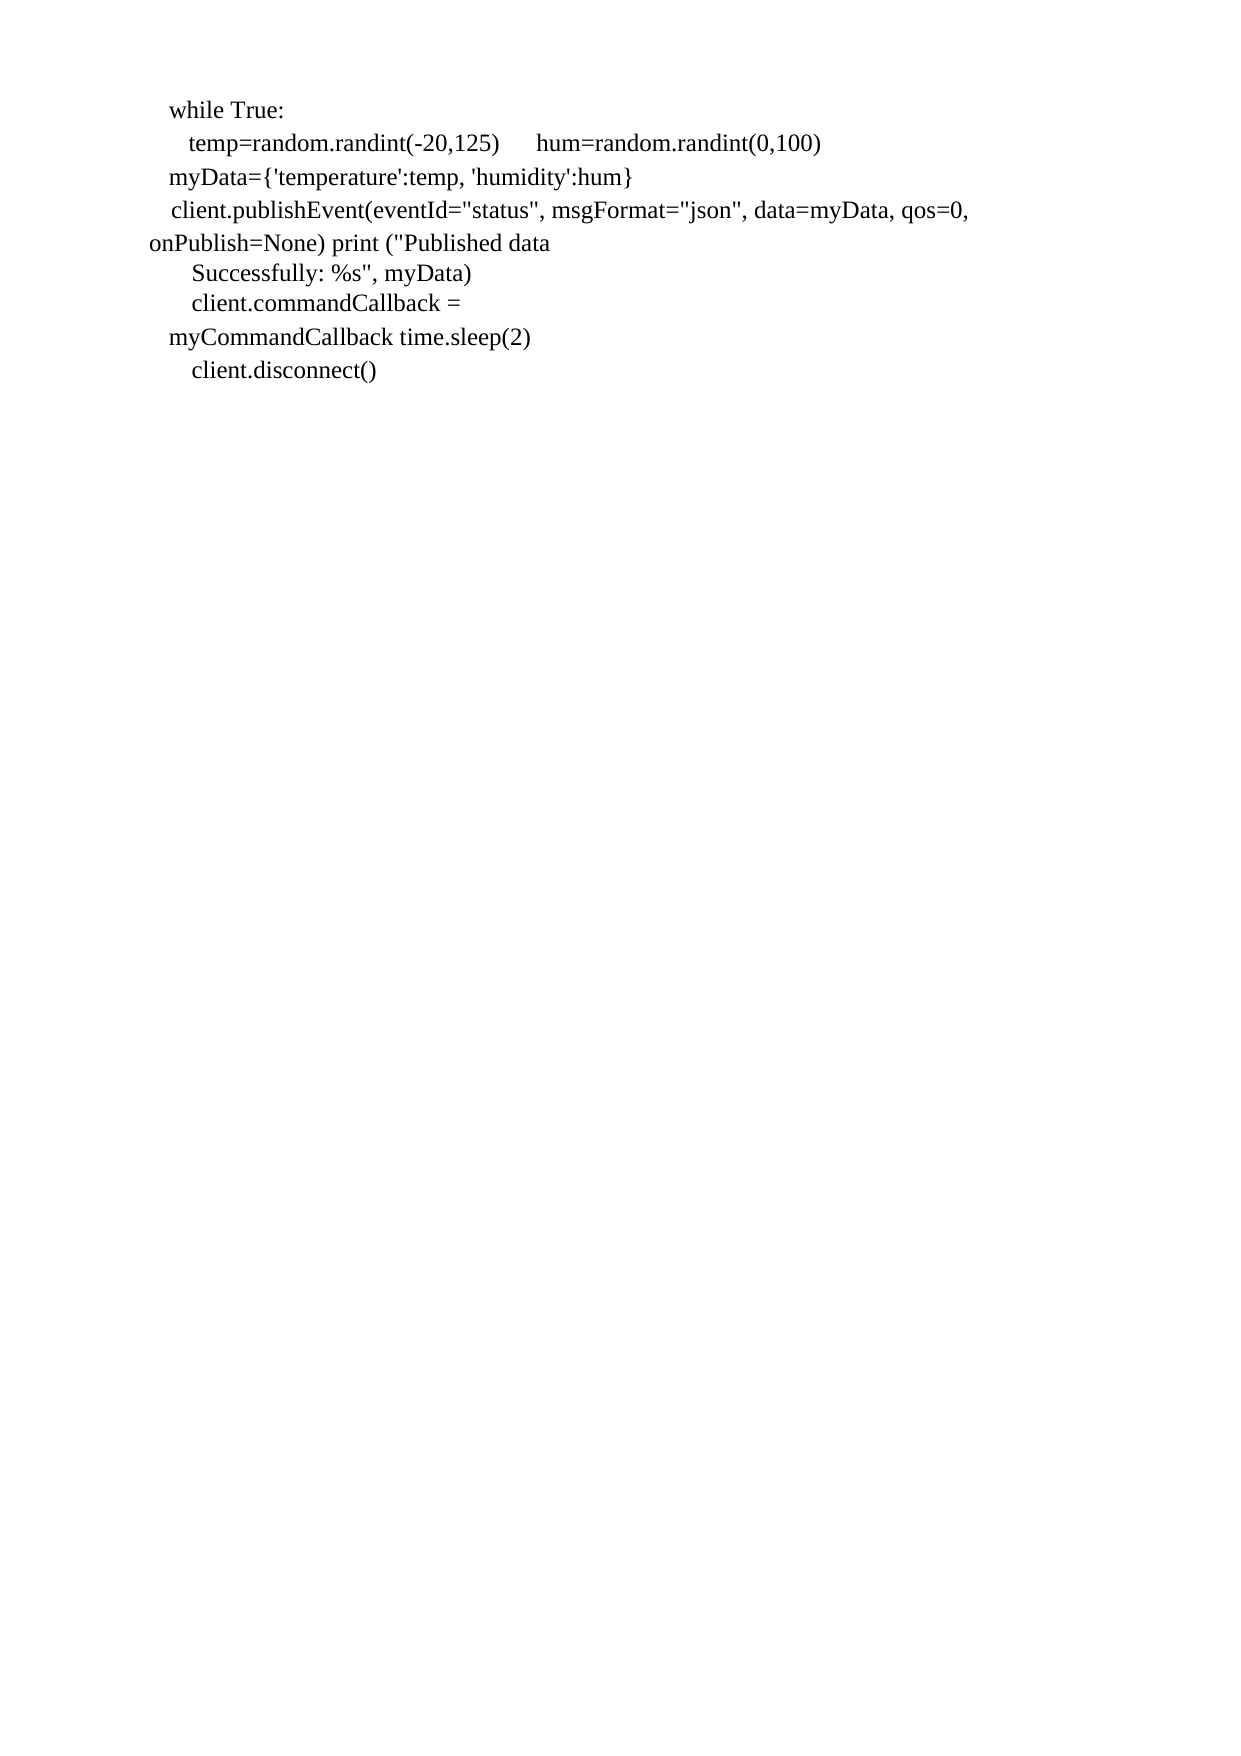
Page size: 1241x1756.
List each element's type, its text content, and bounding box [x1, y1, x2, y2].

text client.publishEvent(eventId="status", msgFormat="json", data=myData, qos=0, [104, 195, 969, 224]
text while True: [168, 95, 1199, 124]
text myData={'temperature':temp, 'humidity':hum} [168, 162, 1199, 191]
text myCommandCallback time.sleep(2) [168, 322, 1199, 350]
text onPublish=None) print ("Published data Successfully: %s", myData) client.commandCallback = [149, 228, 609, 317]
text client.disconnect() [191, 355, 1199, 384]
text temp=random.randint(-20,125) hum=random.randint(0,100) [104, 128, 1198, 157]
